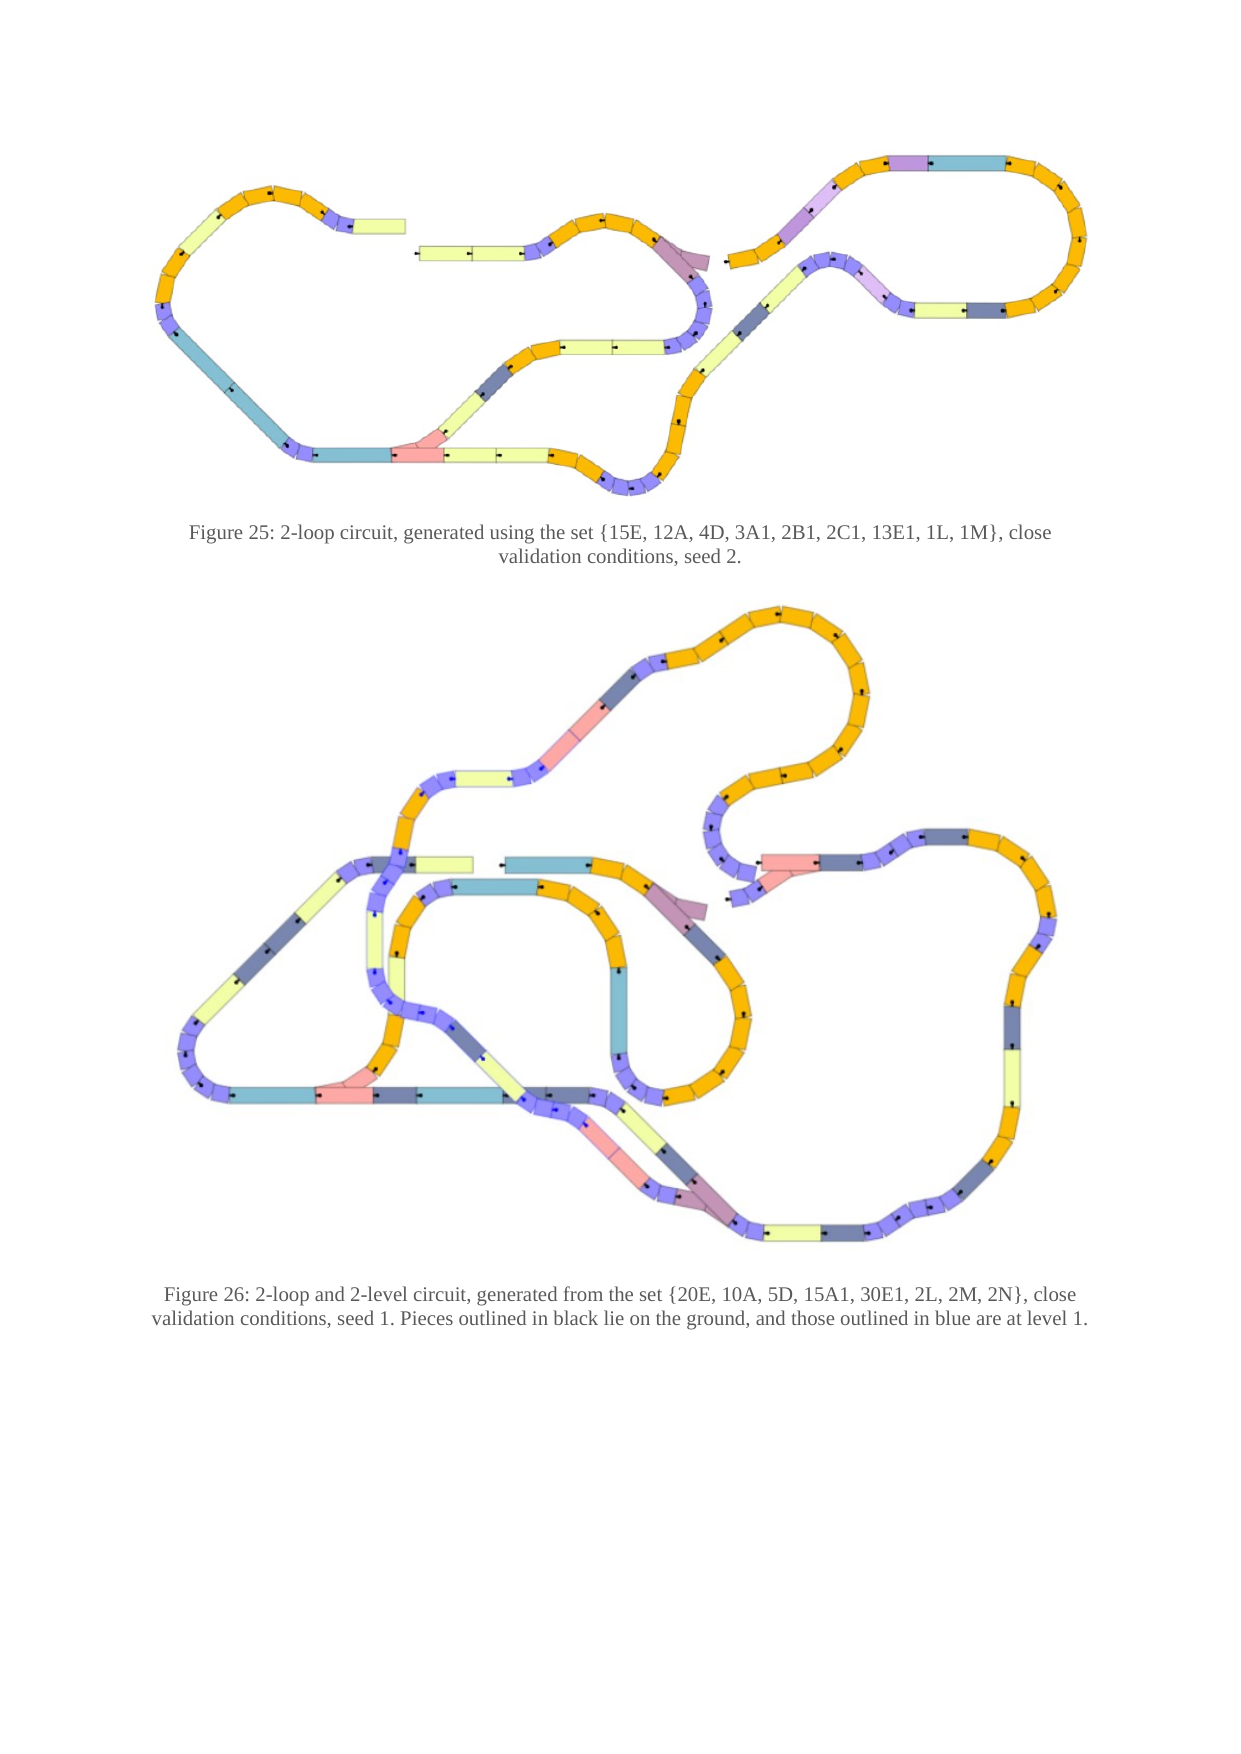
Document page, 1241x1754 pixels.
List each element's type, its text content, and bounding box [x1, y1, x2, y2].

picture [150, 584, 1091, 1263]
text Figure 26: 2-loop and 2-level circuit, generated from the set {20E, 10A, 5D, 15A1, 30E1, 2L, 2M, 2N}, close validation conditions, seed 1. Pieces outlined in black lie on the ground, and those outlined in blue are at level 1. [150, 1282, 1090, 1330]
picture [150, 150, 1091, 501]
text Figure 25: 2-loop circuit, generated using the set {15E, 12A, 4D, 3A1, 2B1, 2C1, 13E1, 1L, 1M}, close validation conditions, seed 2. [150, 520, 1090, 568]
